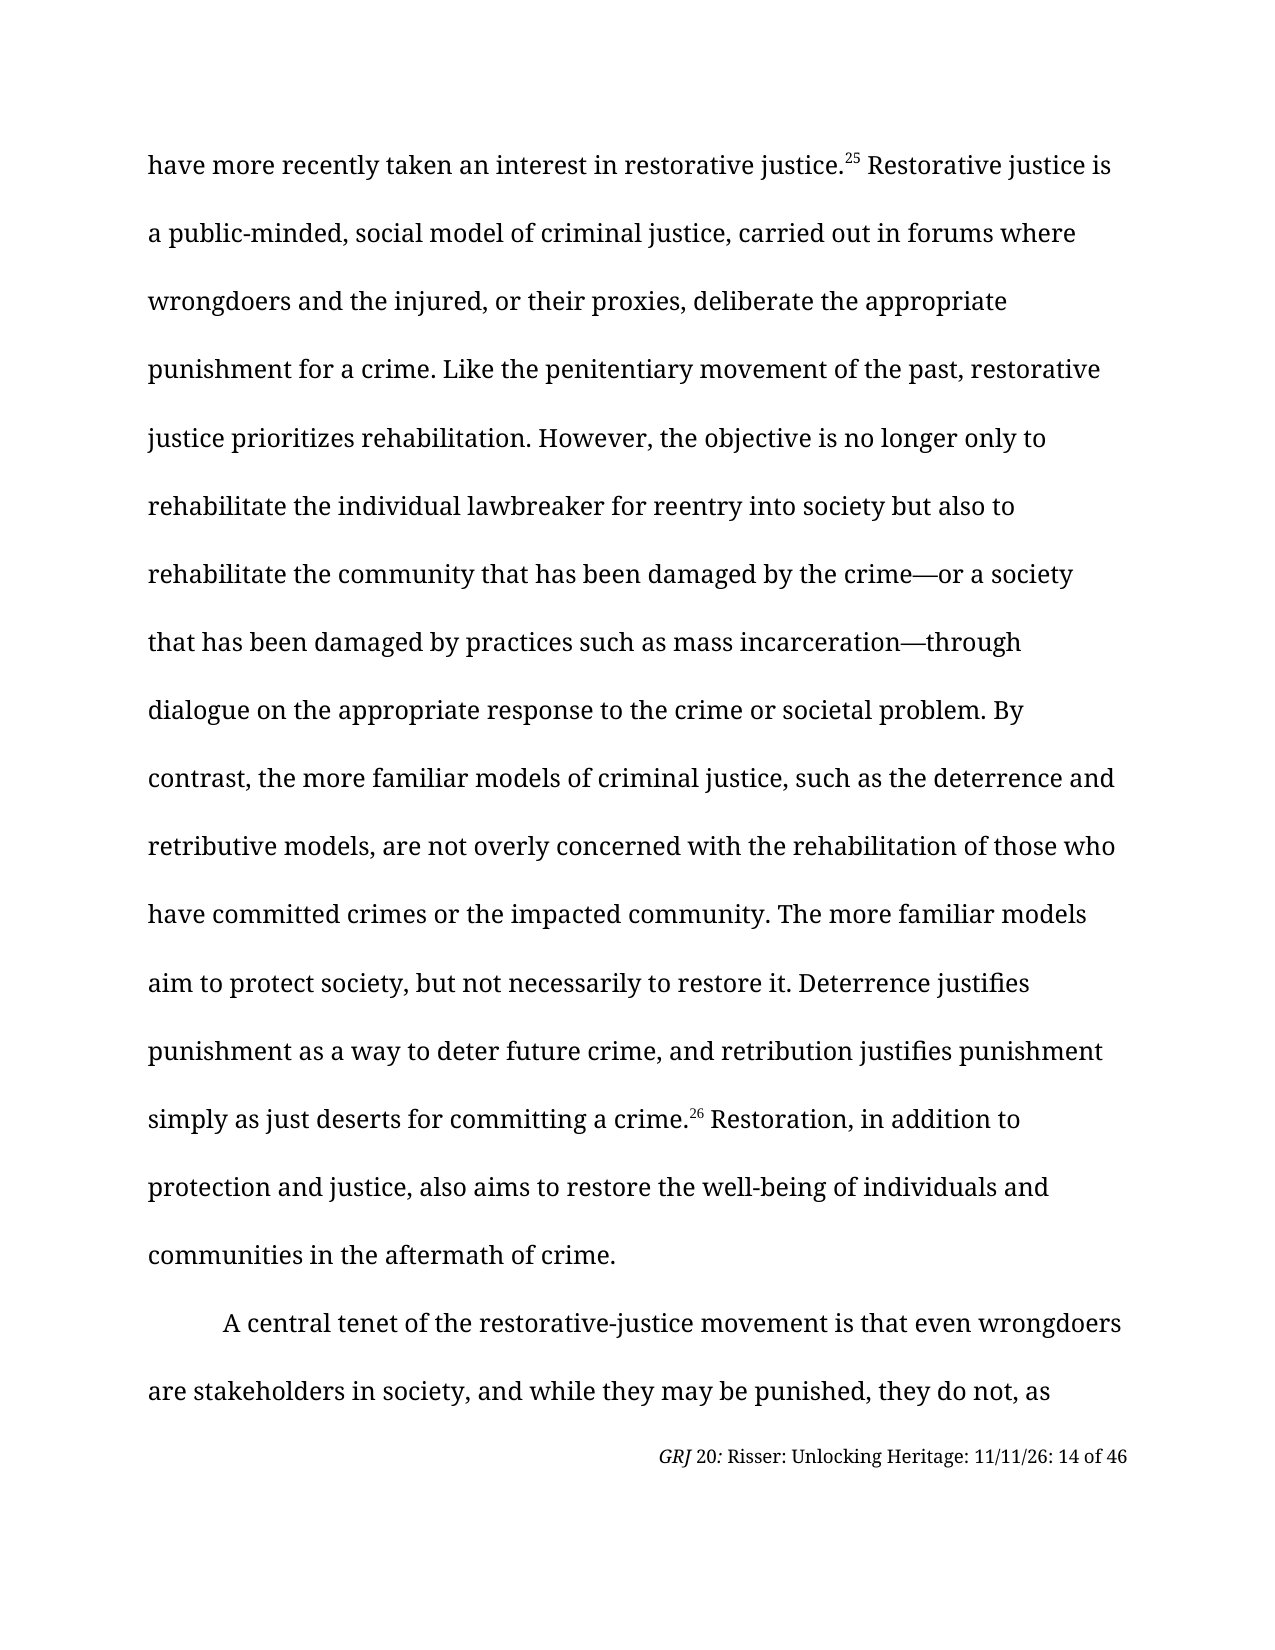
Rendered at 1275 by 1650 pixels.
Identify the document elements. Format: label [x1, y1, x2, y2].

text [148, 1306, 1127, 1408]
text [148, 148, 1127, 1272]
